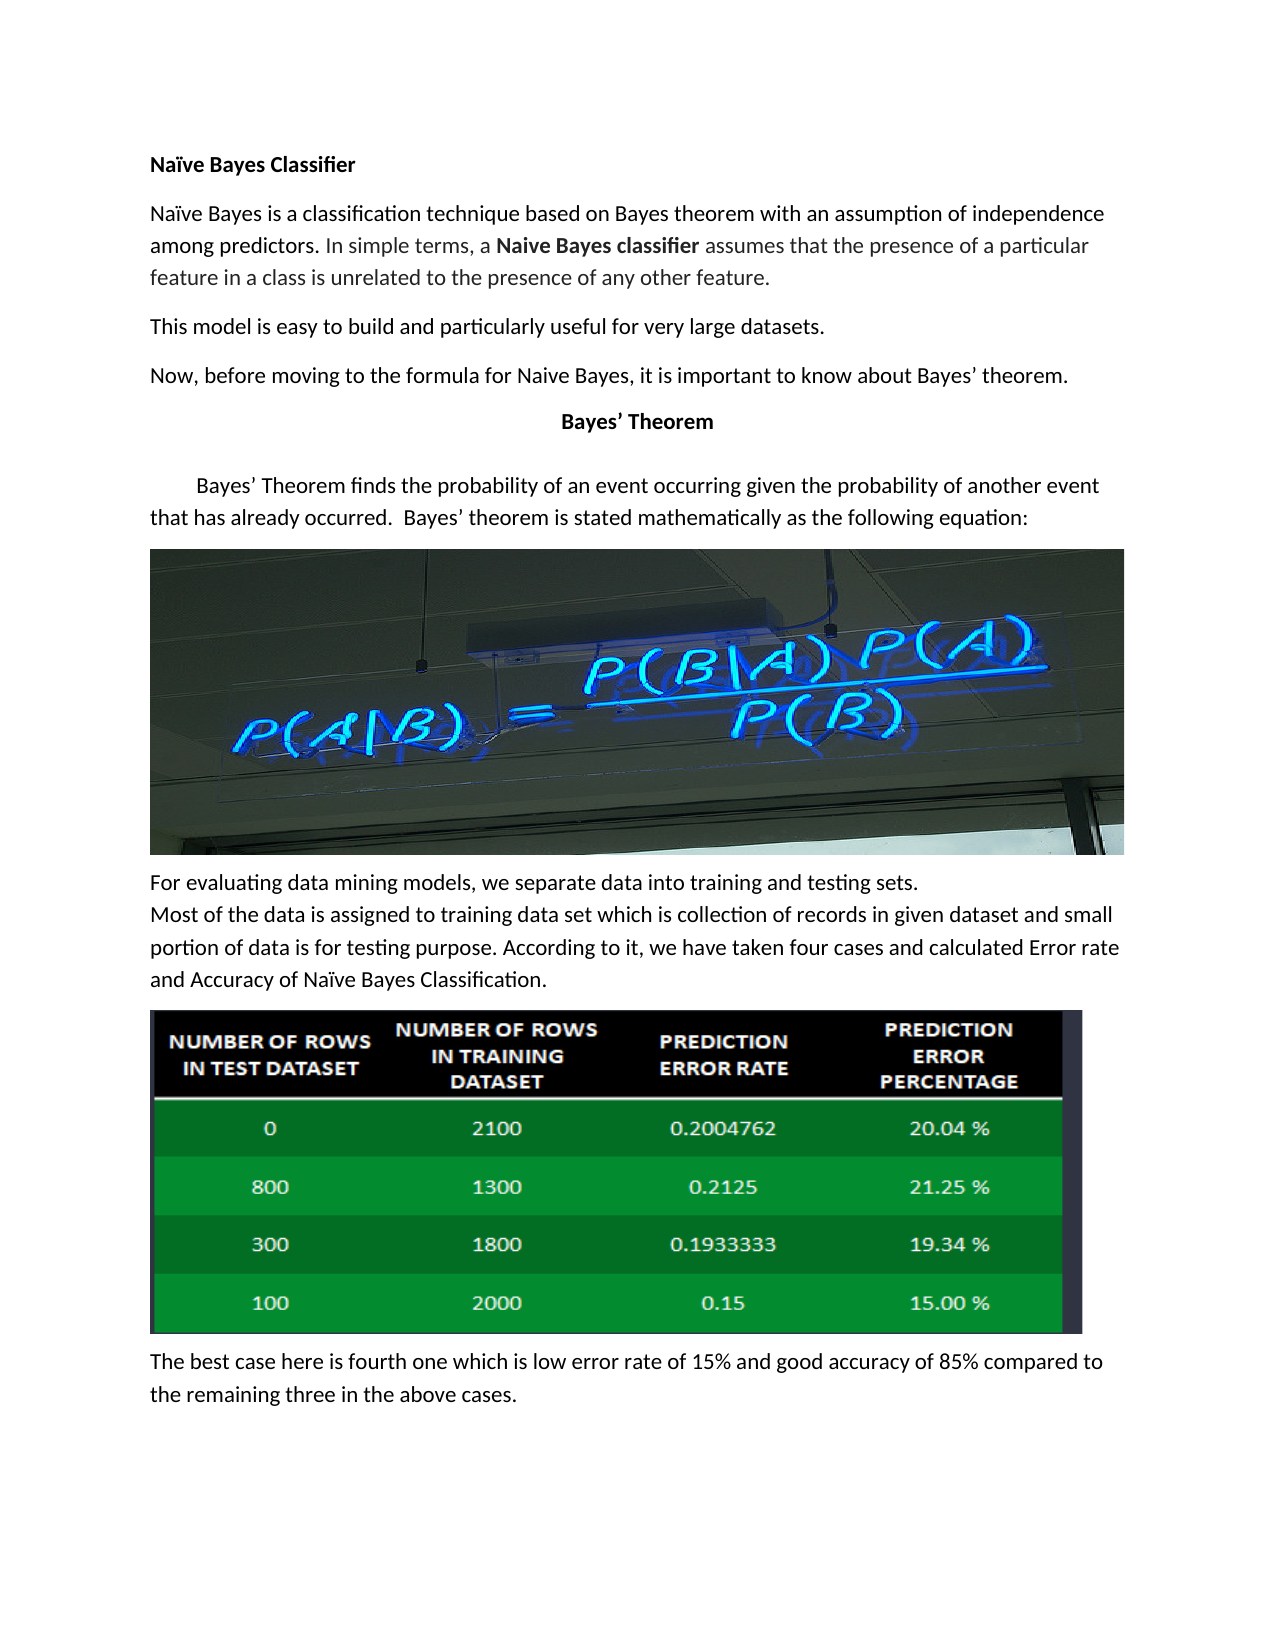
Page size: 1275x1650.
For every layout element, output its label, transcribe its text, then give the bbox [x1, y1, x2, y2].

picture [150, 1010, 1083, 1334]
text Bayes’ Theorem [150, 407, 1125, 435]
text For evaluating data mining models, we separate data into training and testing sets. Most of the data is assigned to training data set which is collection of records in given dataset and small portion of data is for testing purpose. According to it, we have taken four cases and calculated Error rate and Accuracy of Naïve Bayes Classification. [150, 868, 1125, 993]
text Naïve Bayes is a classification technique based on Bayes theorem with an assumption of independence among predictors. In simple terms, a Naive Bayes classifier assumes that the presence of a particular feature in a class is unrelated to the presence of any other feature. [150, 199, 1125, 291]
text Naïve Bayes Classifier [150, 150, 1125, 178]
text The best case here is fourth one which is low error rate of 15% and good accuracy of 85% compared to the remaining three in the above cases. [150, 1347, 1125, 1408]
picture [150, 549, 1125, 855]
text Bayes’ Theorem finds the probability of an event occurring given the probability of another event that has already occurred. Bayes’ theorem is stated mathematically as the following equation: [150, 471, 1125, 531]
text Now, before moving to the formula for Naive Bayes, it is important to know about Bayes’ theorem. [150, 361, 1125, 389]
text This model is easy to build and particularly useful for very large datasets. [150, 312, 1125, 340]
